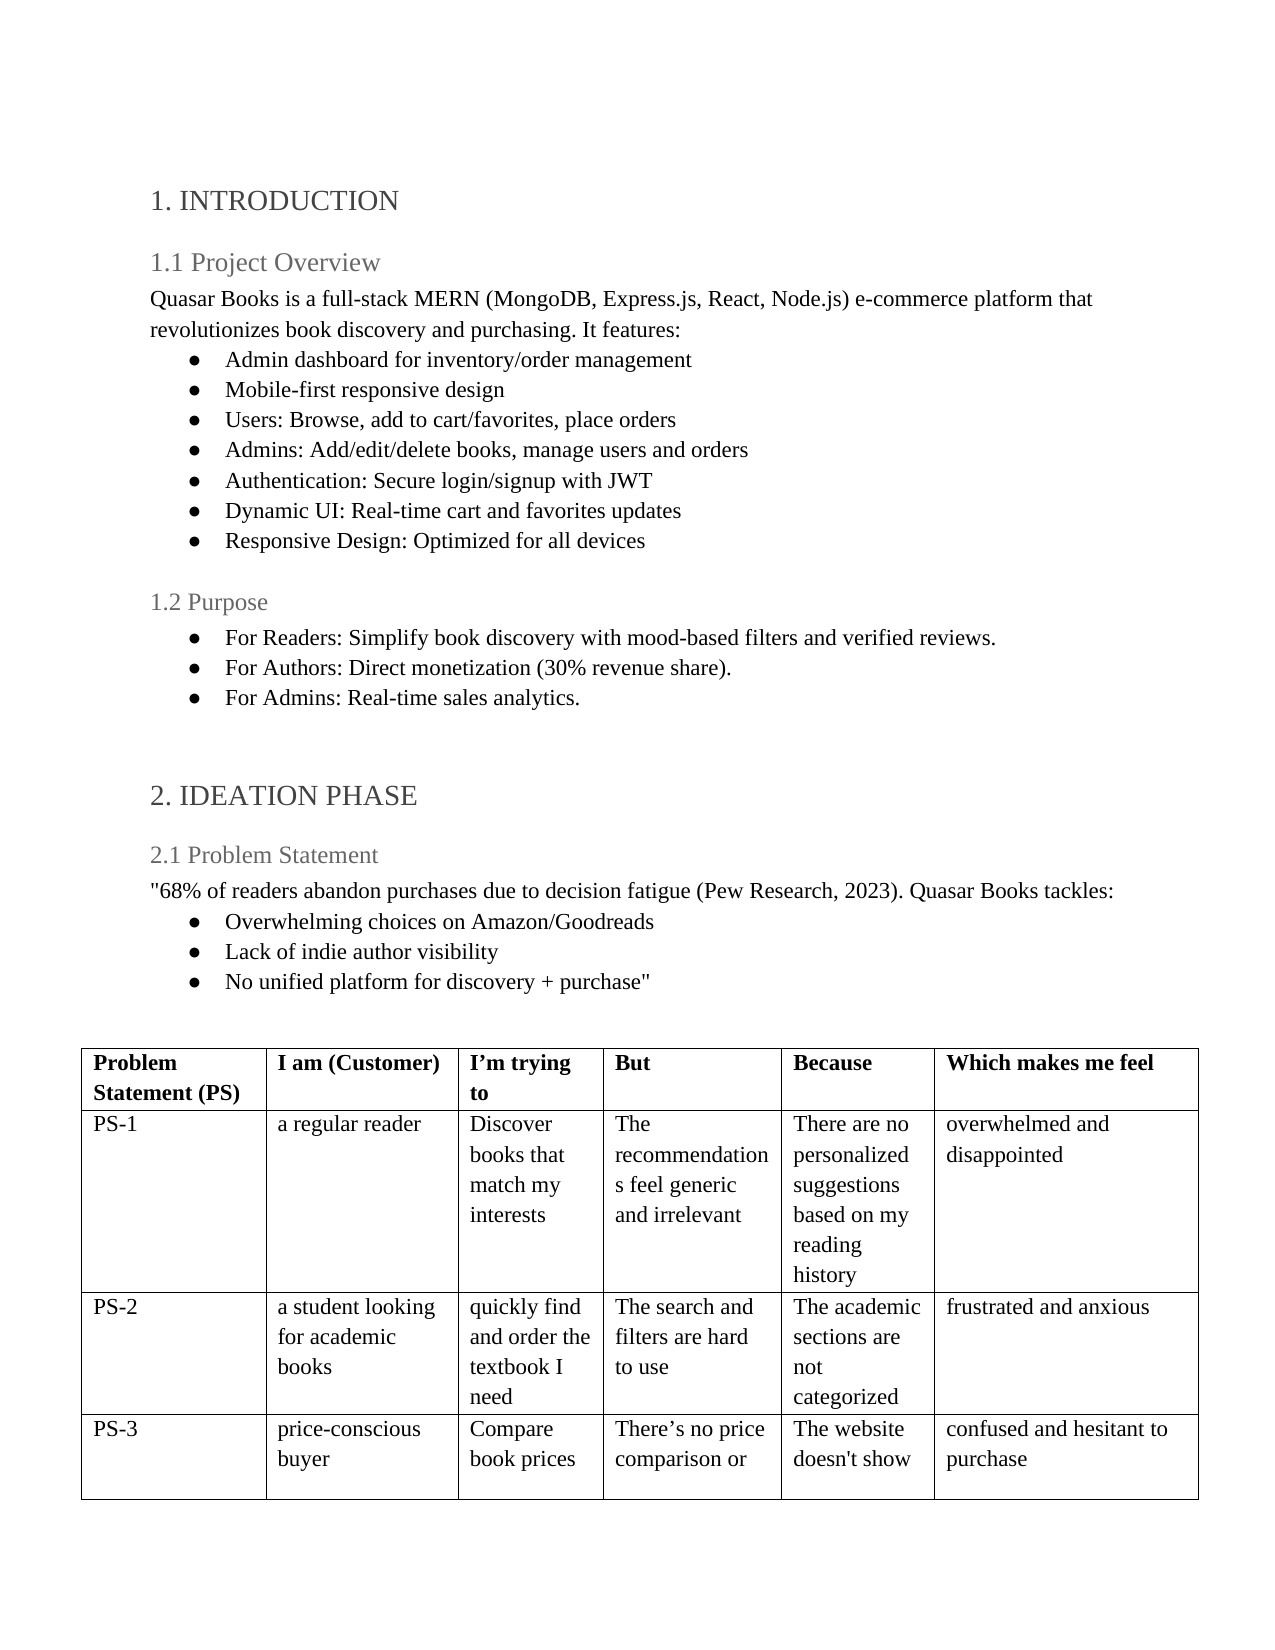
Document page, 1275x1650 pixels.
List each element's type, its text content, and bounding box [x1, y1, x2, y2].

list Lack of indie author visibility [187, 938, 1125, 964]
table_cell a student looking for academic books [267, 1293, 458, 1414]
list Admin dashboard for inventory/order management [187, 346, 1125, 372]
table_header Which makes me feel [935, 1049, 1198, 1109]
list Responsive Design: Optimized for all devices [187, 527, 1125, 553]
text Quasar Books is a full-stack MERN (MongoDB, Express.js, React, Node.js) e-commerce platform that revolutionizes book discovery and purchasing. It features: [150, 286, 1125, 342]
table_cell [267, 1415, 458, 1499]
table_cell frustrated and anxious [935, 1293, 1198, 1414]
table_header I am (Customer) [267, 1049, 458, 1109]
list For Admins: Real-time sales analytics. [187, 684, 1125, 710]
table_header Problem Statement (PS) [82, 1049, 266, 1109]
list Overwhelming choices on Amazon/Goodreads [187, 908, 1125, 934]
table_cell The search and filters are hard to use [604, 1293, 781, 1414]
subtitle 1.1 Project Overview [150, 246, 1125, 277]
table_cell PS-3 [82, 1415, 266, 1499]
table_cell There are no personalized suggestions based on my reading history [782, 1111, 934, 1292]
list Authentication: Secure login/signup with JWT [187, 467, 1125, 493]
table_header Because [782, 1049, 934, 1109]
subtitle 1. INTRODUCTION [150, 183, 1125, 217]
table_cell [782, 1415, 934, 1499]
list Users: Browse, add to cart/favorites, place orders [187, 406, 1125, 433]
table_cell The academic sections are not categorized [782, 1293, 934, 1414]
table_header I’m trying to [459, 1049, 603, 1109]
table_cell PS-2 [82, 1293, 266, 1414]
subtitle 1.2 Purpose [150, 587, 1125, 615]
table_cell Discover books that match my interests [459, 1111, 603, 1292]
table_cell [604, 1415, 781, 1499]
list For Authors: Direct monetization (30% revenue share). [187, 654, 1125, 680]
list Dynamic UI: Real-time cart and favorites updates [187, 497, 1125, 523]
table_header But [604, 1049, 781, 1109]
list Mobile-first responsive design [187, 376, 1125, 402]
subtitle 2. IDEATION PHASE [150, 778, 1125, 811]
list For Readers: Simplify book discovery with mood-based filters and verified reviews. [187, 624, 1125, 650]
list No unified platform for discovery + purchase" [187, 968, 1125, 994]
table_cell quickly find and order the textbook I need [459, 1293, 603, 1414]
text "68% of readers abandon purchases due to decision fatigue (Pew Research, 2023). Quasar Books tackles: [150, 878, 1125, 904]
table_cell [935, 1415, 1198, 1499]
table_cell The recommendations feel generic and irrelevant [604, 1111, 781, 1292]
table_cell PS-1 [82, 1111, 266, 1292]
subtitle 2.1 Problem Statement [150, 841, 1125, 869]
table_cell overwhelmed and disappointed [935, 1111, 1198, 1292]
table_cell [459, 1415, 603, 1499]
table_cell a regular reader [267, 1111, 458, 1292]
list Admins: Add/edit/delete books, manage users and orders [187, 437, 1125, 463]
